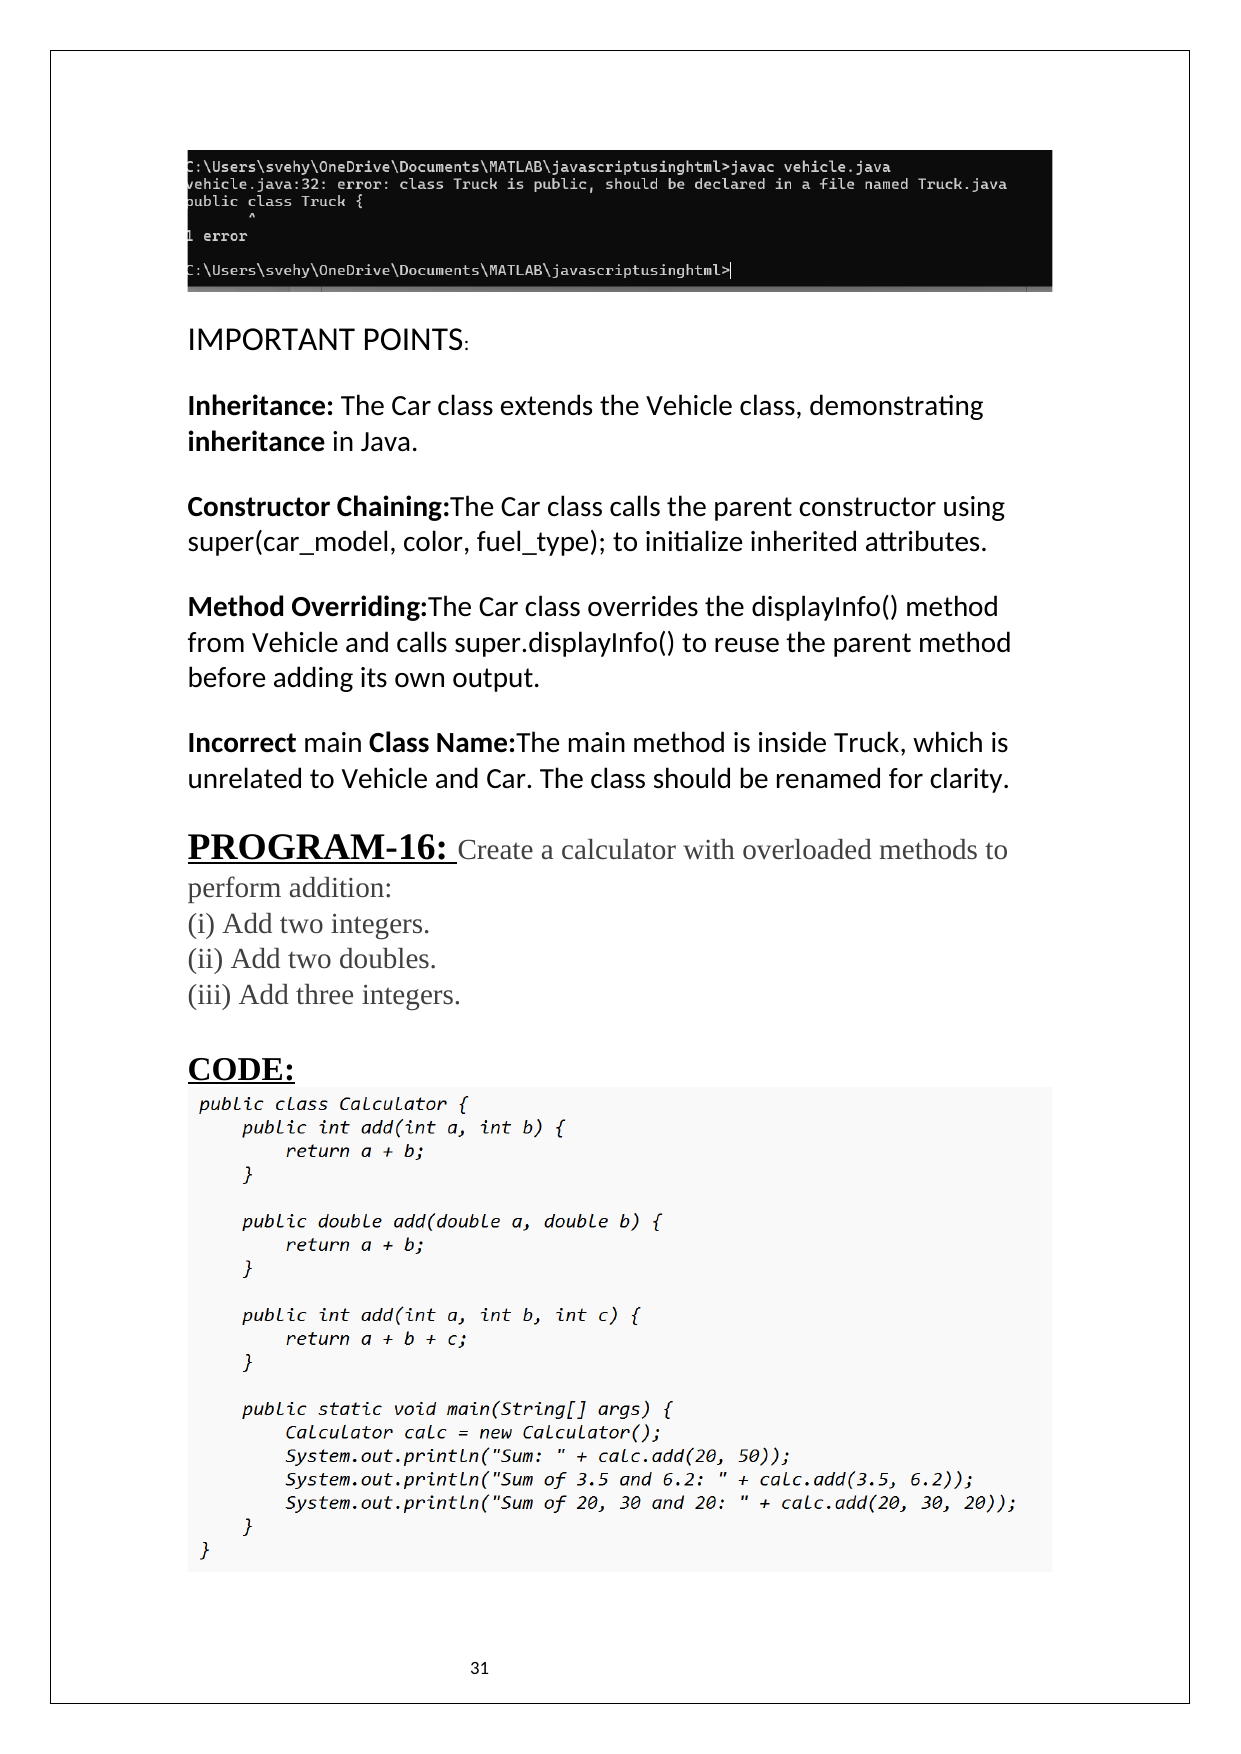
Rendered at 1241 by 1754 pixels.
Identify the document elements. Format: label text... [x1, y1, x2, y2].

text CODE: [187, 1049, 1053, 1087]
text IMPORTANT POINTS: [187, 317, 1053, 358]
text PROGRAM-16: Create a calculator with overloaded methods to perform addition: (i) Add two integers. (ii) Add two doubles. (iii) Add three integers. [187, 825, 1053, 1011]
picture [187, 150, 1053, 292]
text Constructor Chaining:The Car class calls the parent constructor using super(car_model, color, fuel_type); to initialize inherited attributes. [187, 488, 1053, 559]
text Method Overriding:The Car class overrides the displayInfo() method from Vehicle and calls super.displayInfo() to reuse the parent method before adding its own output. [187, 588, 1053, 695]
text Incorrect main Class Name:The main method is inside Truck, which is unrelated to Vehicle and Car. The class should be renamed for clarity. [187, 724, 1053, 796]
text Inheritance: The Car class extends the Vehicle class, demonstrating inheritance in Java. [187, 387, 1053, 459]
picture [187, 1087, 1053, 1572]
